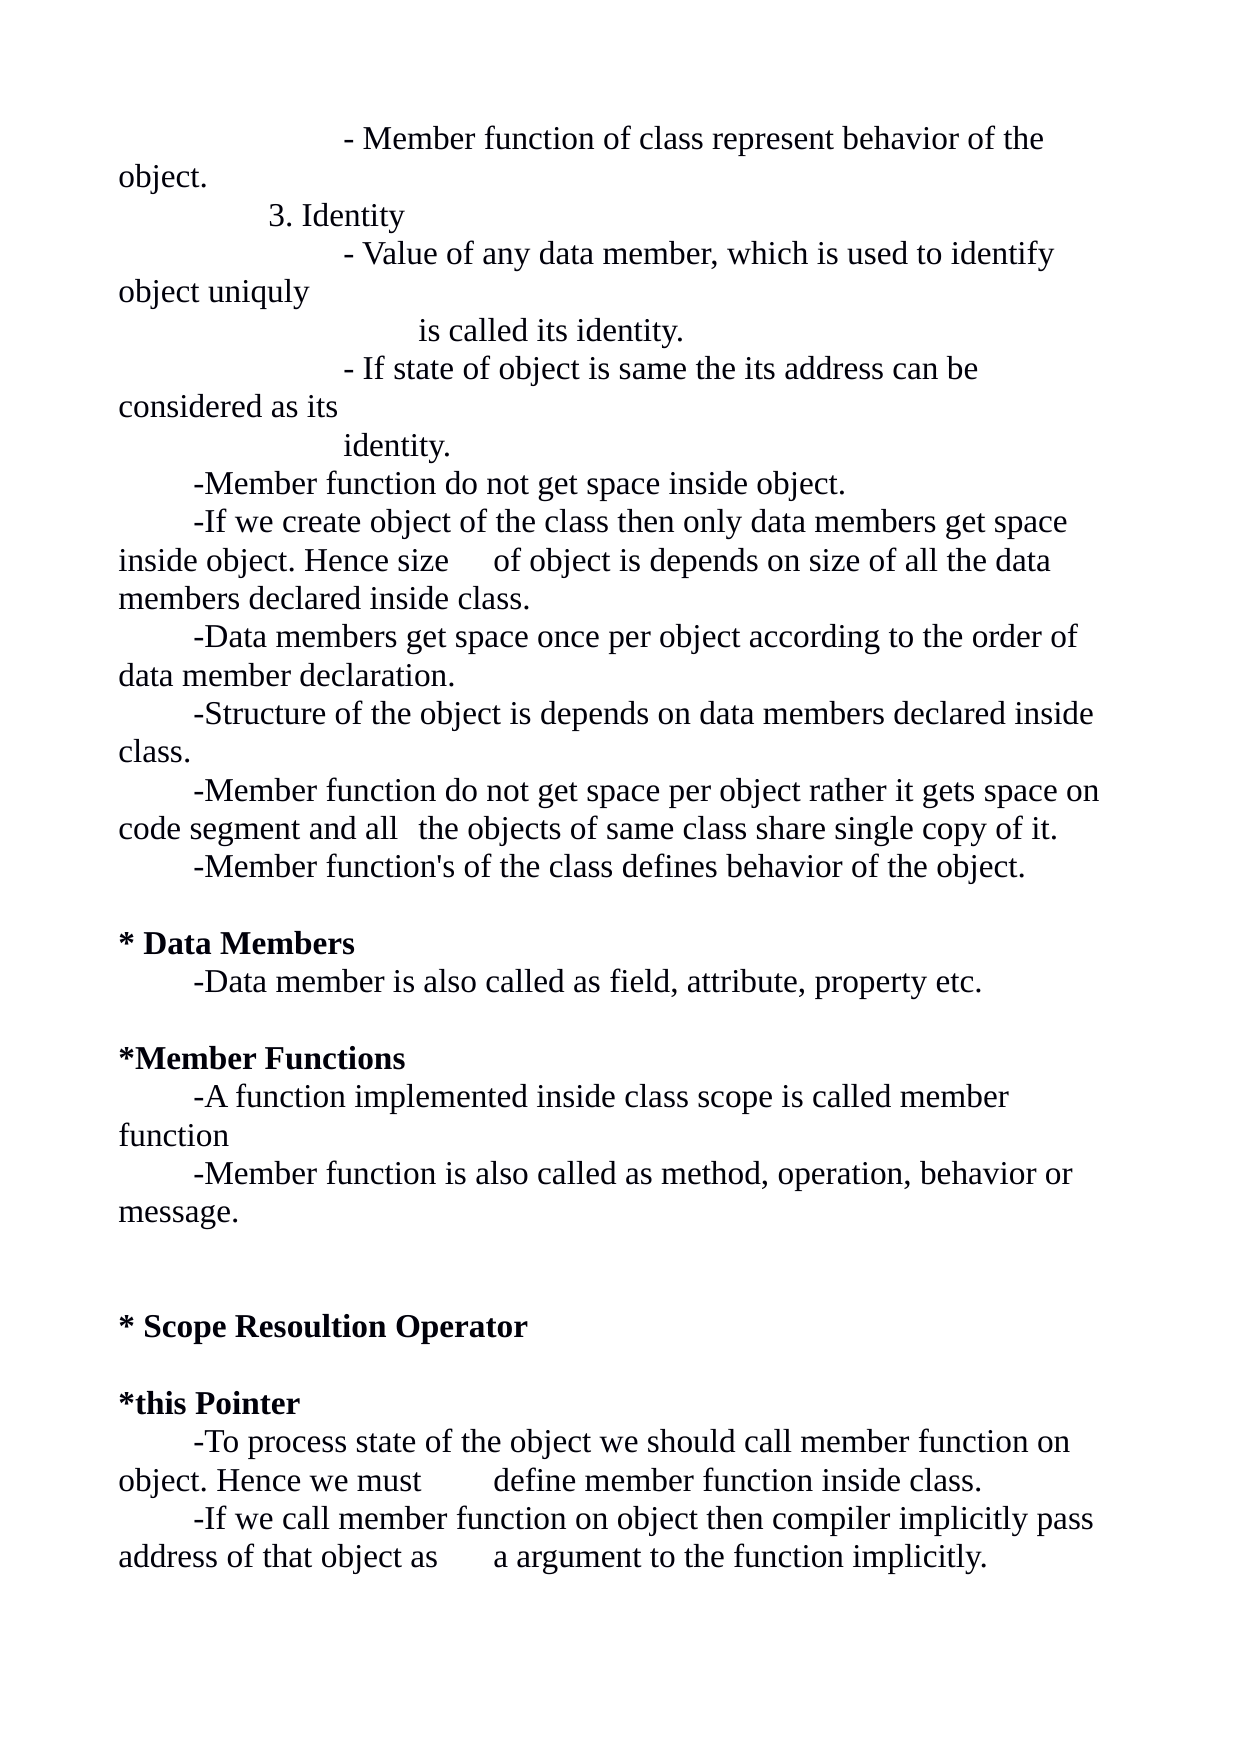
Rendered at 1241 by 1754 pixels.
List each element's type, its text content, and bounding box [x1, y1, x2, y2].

text -Member function do not get space inside object. [118, 463, 1122, 501]
text -If we call member function on object then compiler implicitly pass address of that object as a argument to the function implicitly. [118, 1498, 1122, 1575]
text -To process state of the object we should call member function on object. Hence we must define member function inside class. [118, 1421, 1122, 1498]
text * Data Members [118, 923, 1122, 961]
text 3. Identity [118, 195, 1122, 233]
text -Member function's of the class defines behavior of the object. [118, 846, 1122, 885]
text -Member function is also called as method, operation, behavior or message. [118, 1153, 1122, 1230]
text *this Pointer [118, 1383, 1122, 1421]
text -Member function do not get space per object rather it gets space on code segment and all the objects of same class share single copy of it. [118, 770, 1122, 846]
text -Structure of the object is depends on data members declared inside class. [118, 693, 1122, 770]
text is called its identity. [118, 310, 1122, 348]
text - Member function of class represent behavior of the object. [118, 118, 1122, 195]
text identity. [118, 425, 1122, 463]
text *Member Functions [118, 1038, 1122, 1076]
text -If we create object of the class then only data members get space inside object. Hence size of object is depends on size of all the data members declared inside class. [118, 501, 1122, 616]
text - If state of object is same the its address can be considered as its [118, 348, 1122, 425]
text -A function implemented inside class scope is called member function [118, 1076, 1122, 1153]
text -Data member is also called as field, attribute, property etc. [118, 961, 1122, 1000]
text * Scope Resoultion Operator [118, 1306, 1122, 1345]
text -Data members get space once per object according to the order of data member declaration. [118, 616, 1122, 693]
text - Value of any data member, which is used to identify object uniquly [118, 233, 1122, 310]
